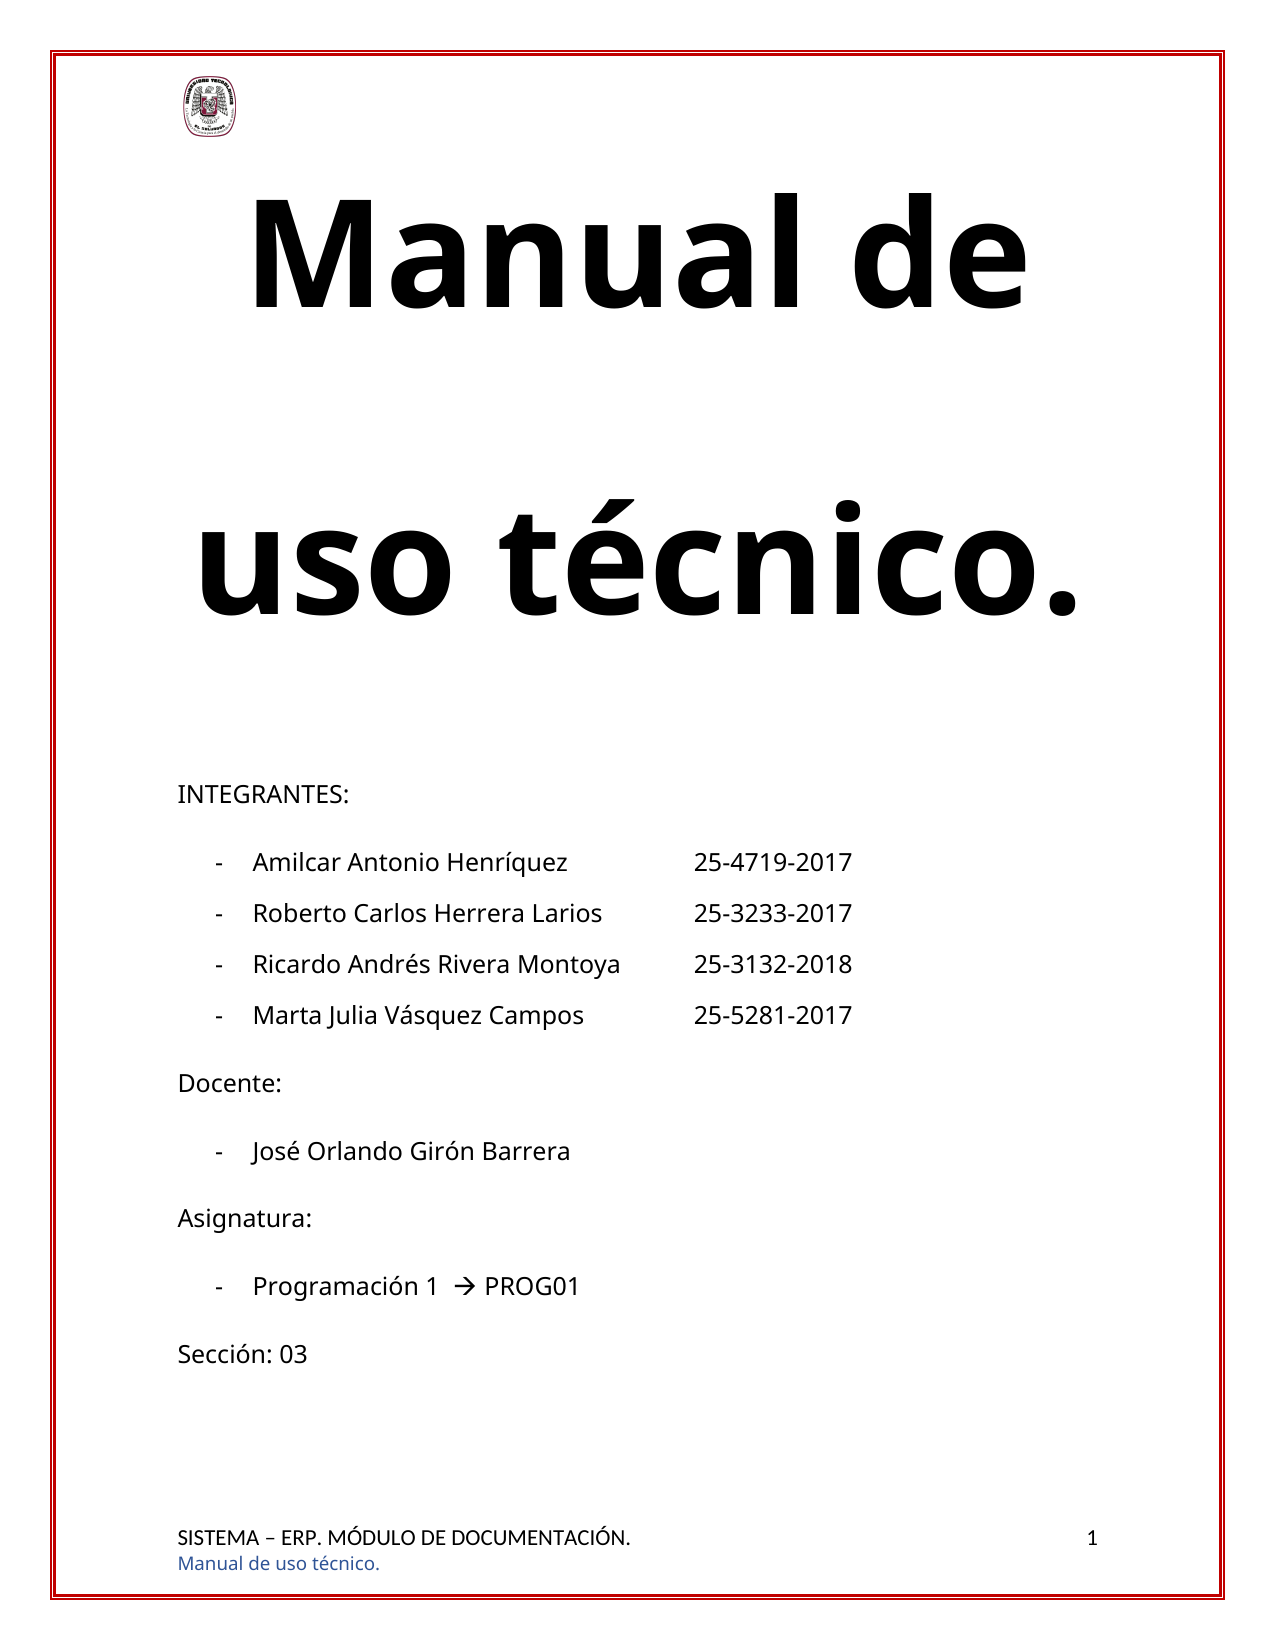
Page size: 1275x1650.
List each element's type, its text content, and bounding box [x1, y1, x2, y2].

list Marta Julia Vásquez Campos 25-5281-2017 [215, 998, 1098, 1032]
list Amilcar Antonio Henríquez 25-4719-2017 [215, 845, 1098, 879]
text Asignatura: [177, 1201, 1098, 1235]
text Manual de uso técnico. [177, 148, 1098, 658]
text Docente: [177, 1066, 1098, 1099]
picture [177, 73, 243, 140]
text INTEGRANTES: [177, 777, 1098, 811]
list José Orlando Girón Barrera [215, 1133, 1098, 1167]
list Roberto Carlos Herrera Larios 25-3233-2017 [215, 896, 1098, 930]
text Sección: 03 [177, 1336, 1098, 1370]
list Programación 1 PROG01 [215, 1269, 1098, 1303]
list Ricardo Andrés Rivera Montoya 25-3132-2018 [215, 947, 1098, 981]
